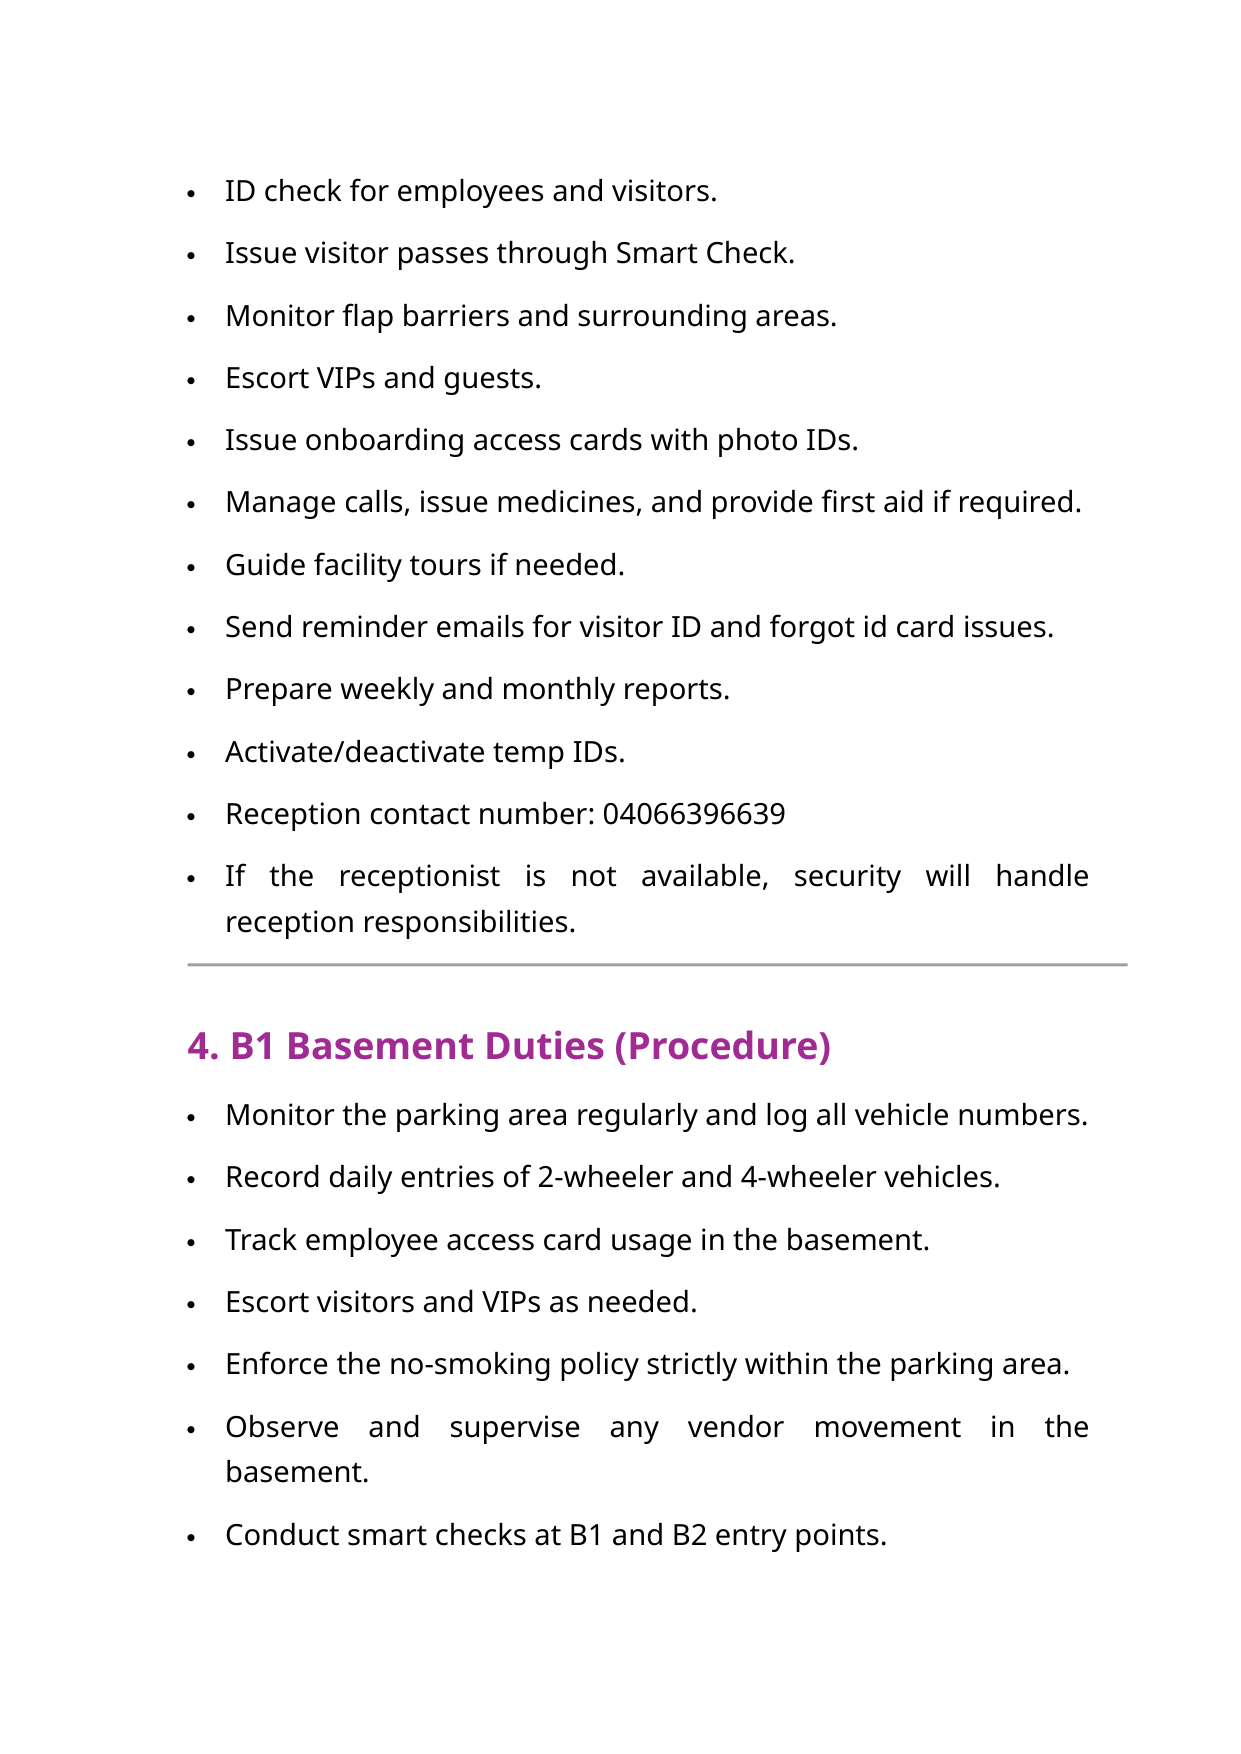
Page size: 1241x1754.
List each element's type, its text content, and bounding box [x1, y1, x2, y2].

list Conduct smart checks at B1 and B2 entry points. [187, 1514, 1090, 1553]
list Guide facility tours if needed. [187, 544, 1090, 584]
list Manage calls, issue medicines, and provide first aid if required. [187, 482, 1090, 521]
list Activate/deactivate temp IDs. [187, 731, 1090, 771]
list Escort VIPs and guests. [187, 357, 1090, 397]
list Issue onboarding access cards with photo IDs. [187, 419, 1090, 459]
list Reception contact number: 04066396639 [187, 793, 1090, 833]
list Escort visitors and VIPs as needed. [187, 1281, 1090, 1321]
list Observe and supervise any vendor movement in the basement. [187, 1406, 1090, 1491]
list Prepare weekly and monthly reports. [187, 668, 1090, 708]
list ID check for employees and visitors. [187, 170, 1090, 210]
list Monitor the parking area regularly and log all vehicle numbers. [187, 1094, 1090, 1134]
list Enforce the no-smoking policy strictly within the parking area. [187, 1344, 1090, 1383]
list Track employee access card usage in the basement. [187, 1219, 1090, 1259]
list Send reminder emails for visitor ID and forgot id card issues. [187, 606, 1090, 646]
text 4. B1 Basement Duties (Procedure) [187, 1019, 1090, 1070]
list Issue visitor passes through Smart Check. [187, 232, 1090, 272]
list If the receptionist is not available, security will handle reception responsibilities. [187, 855, 1090, 941]
list Record daily entries of 2-wheeler and 4-wheeler vehicles. [187, 1157, 1090, 1196]
list Monitor flap barriers and surrounding areas. [187, 295, 1090, 334]
